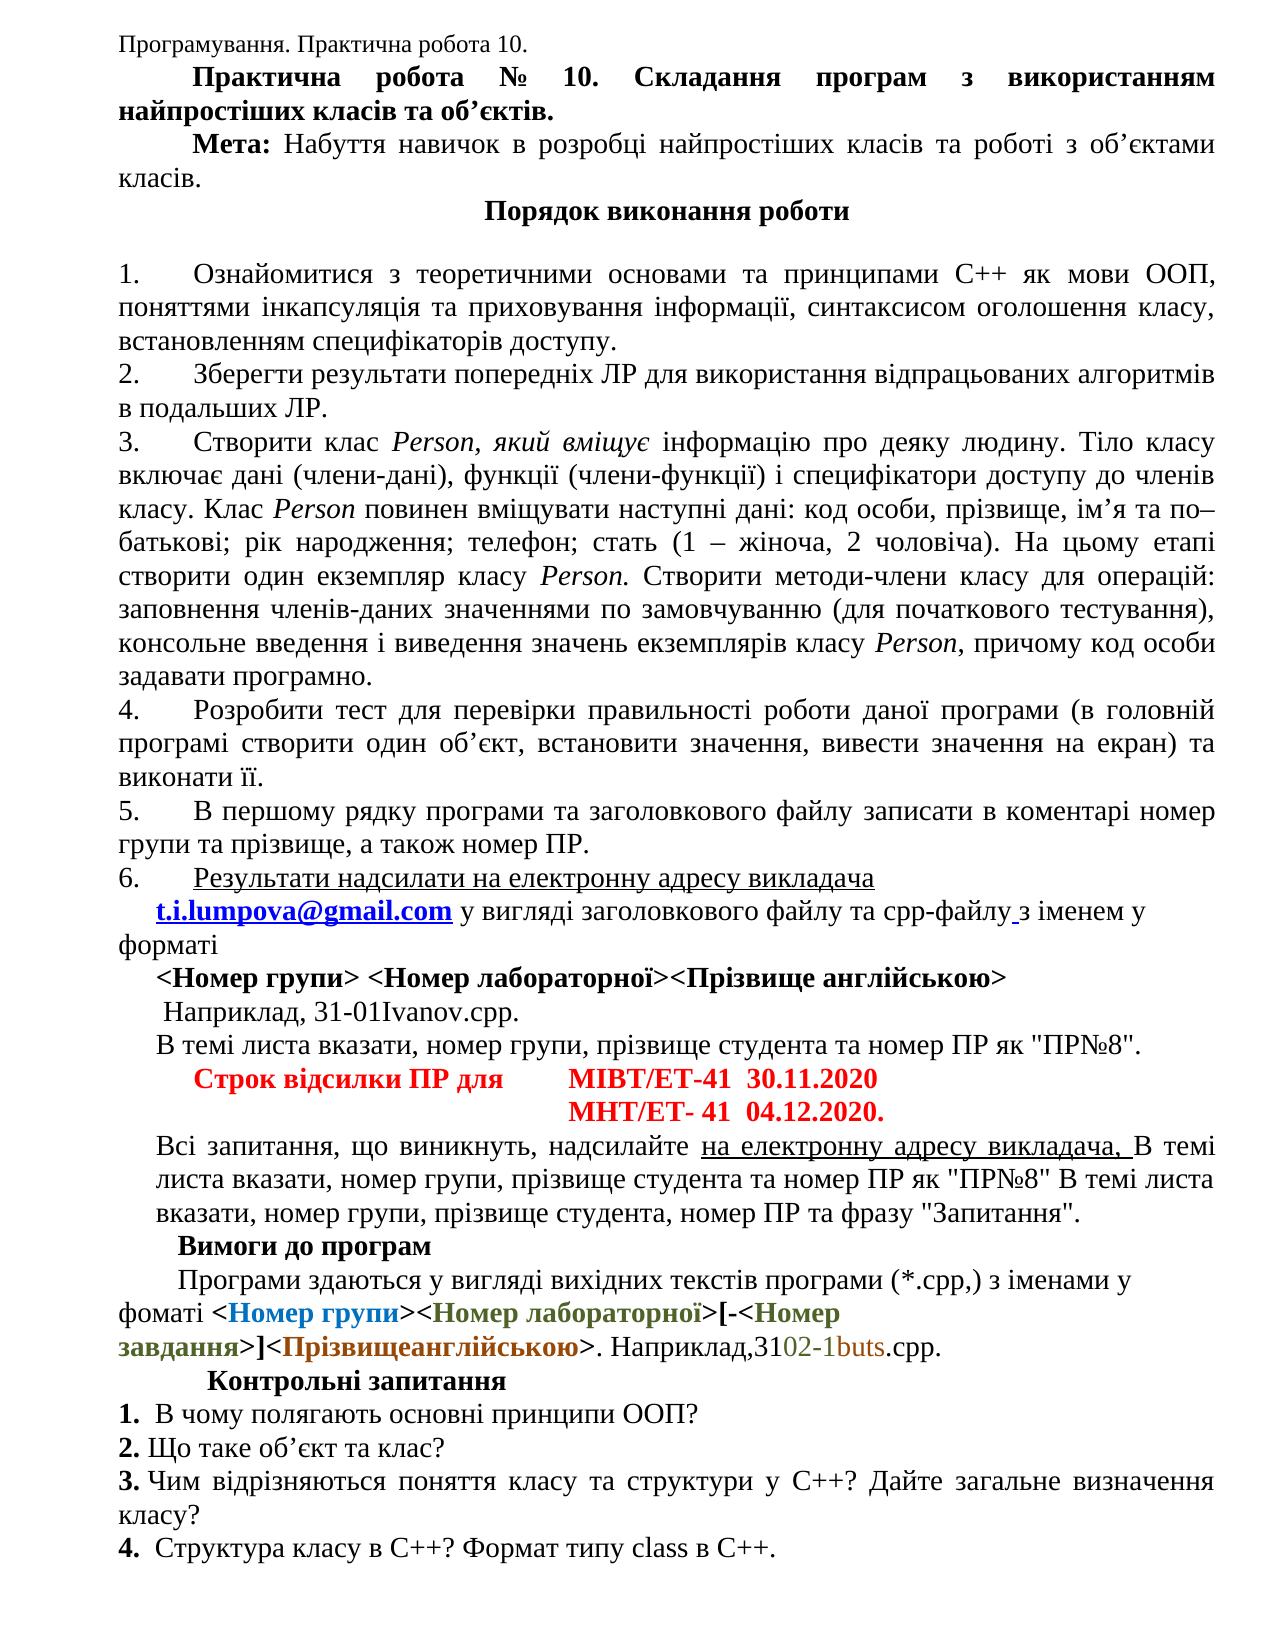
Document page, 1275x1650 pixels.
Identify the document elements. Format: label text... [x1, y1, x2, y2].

text Програми здаються у вигляді вихідних текстів програми (*.cpp,) з іменами у фоматі <Номер групи><Номер лабораторної>[-<Номер завдання>]<Прізвищеанглійською>. Наприклад,3102-1buts.cpp. [118, 1262, 1213, 1363]
list Створити клас Person, який вміщує інформацію про деяку людину. Тіло класу включає дані (члени-дані), функції (члени-функції) і специфікатори доступу до членів класу. Клас Person повинен вміщувати наступні дані: код особи, прізвище, ім’я та по–батькові; рік народження; телефон; стать (1 – жіноча, 2 чоловіча). На цьому етапі створити один екземпляр класу Person. Створити методи-члени класу для операцій: заповнення членів-даних значеннями по замовчуванню (для початкового тестування), консольне введення і виведення значень екземплярів класу Person, причому код особи задавати програмно. [118, 424, 1216, 692]
text Строк відсилки ПР для МІВТ/ЕТ-41 30.11.2020 [118, 1061, 1216, 1094]
text В темі листа вказати, номер групи, прізвище студента та номер ПР як "ПР№8". [118, 1027, 1216, 1061]
list Розробити тест для перевірки правильності роботи даної програми (в головній програмі створити один об’єкт, встановити значення, вивести значення на екран) та виконати її. [118, 692, 1216, 793]
text Вимоги до програм [118, 1229, 1213, 1262]
list Зберегти результати попередніх ЛР для використання відпрацьованих алгоритмів в подальших ЛР. [118, 357, 1216, 424]
text МНТ/ЕТ- 41 04.12.2020. [493, 1094, 1216, 1128]
list Ознайомитися з теоретичними основами та принципами С++ як мови ООП, поняттями інкапсуляція та приховування інформації, синтаксисом оголошення класу, встановленням специфікаторів доступу. [118, 256, 1216, 357]
text <Номер групи> <Номер лабораторної><Прізвище англійською> [156, 960, 1216, 994]
text Наприклад, 31-01Ivanov.cpp. [156, 994, 1216, 1027]
list Чим відрізняються поняття класу та структури у С++? Дайте загальне визначення класу? [118, 1463, 1216, 1531]
list В першому рядку програми та заголовкового файлу записати в коментарі номер групи та прізвище, а також номер ПР. [118, 793, 1216, 860]
list Структура класу в С++? Формат типу class в С++. [118, 1531, 1216, 1564]
list t.i.lumpova@gmail.com у вигляді заголовкового файлу та cpp-файлу з іменем у форматі [118, 893, 1216, 960]
text Всі запитання, що виникнуть, надсилайте на електронну адресу викладача, В темі листа вказати, номер групи, прізвище студента та номер ПР як "ПР№8" В темі листа вказати, номер групи, прізвище студента, номер ПР та фразу "Запитання". [156, 1128, 1216, 1229]
text Порядок виконання роботи [118, 193, 1216, 227]
text Мета: Набуття навичок в розробці найпростіших класів та роботі з об’єктами класів. [118, 126, 1216, 193]
list Результати надсилати на електронну адресу викладача [118, 860, 1216, 893]
list В чому полягають основні принципи ООП? [118, 1396, 1216, 1430]
list Що таке об’єкт та клас? [118, 1430, 1216, 1463]
text Практична робота № 10. Складання програм з використанням найпростіших класів та об’єктів. [118, 59, 1216, 126]
text Контрольні запитання [118, 1363, 1216, 1396]
